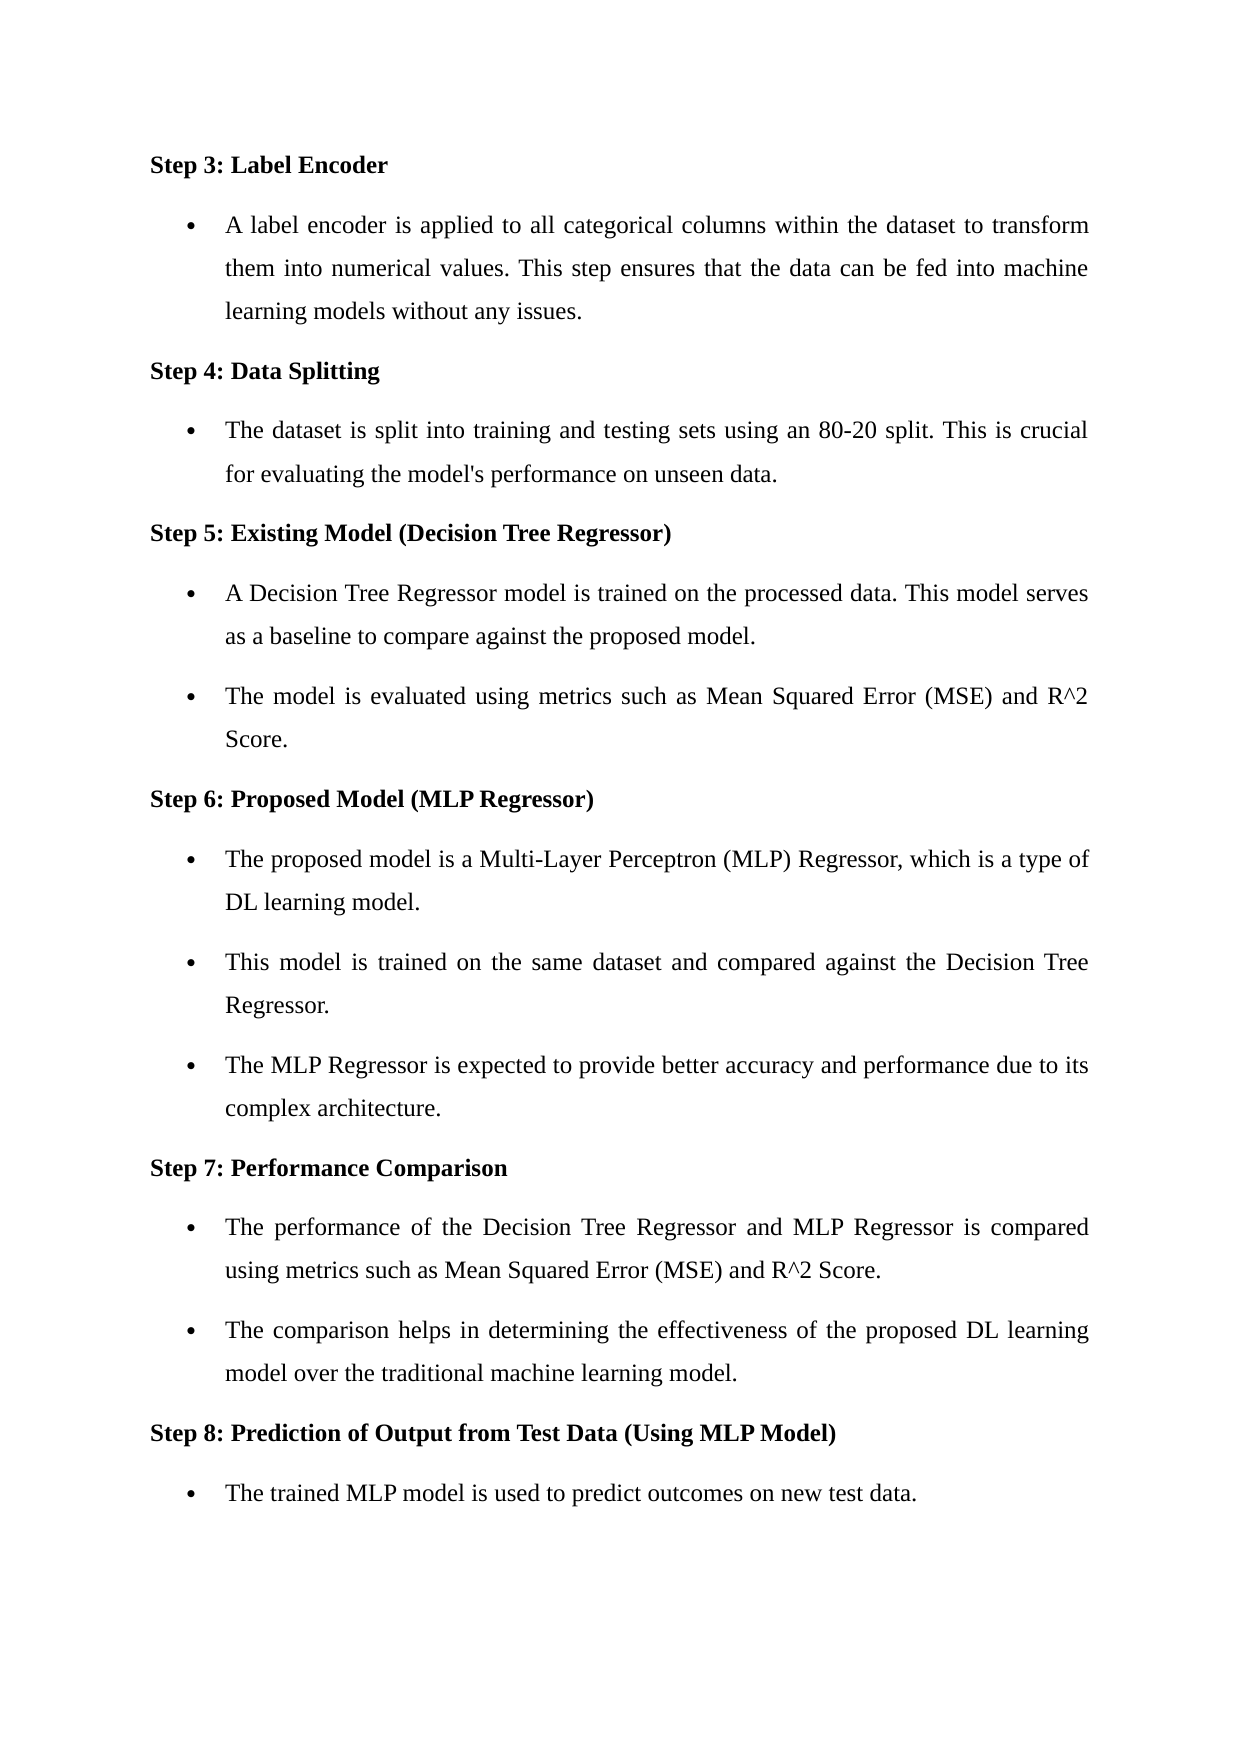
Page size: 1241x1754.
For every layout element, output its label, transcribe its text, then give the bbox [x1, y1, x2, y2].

list The proposed model is a Multi-Layer Perceptron (MLP) Regressor, which is a type of DL learning model. [187, 844, 1090, 916]
list The model is evaluated using metrics such as Mean Squared Error (MSE) and R^2 Score. [187, 681, 1090, 753]
text Step 5: Existing Model (Decision Tree Regressor) [150, 518, 1090, 547]
list The comparison helps in determining the effectiveness of the proposed DL learning model over the traditional machine learning model. [187, 1315, 1090, 1387]
list The trained MLP model is used to predict outcomes on new test data. [187, 1478, 1090, 1507]
list This model is trained on the same dataset and compared against the Decision Tree Regressor. [187, 947, 1090, 1019]
list A label encoder is applied to all categorical columns within the dataset to transform them into numerical values. This step ensures that the data can be fed into machine learning models without any issues. [187, 210, 1090, 325]
list The dataset is split into training and testing sets using an 80-20 split. This is crucial for evaluating the model's performance on unseen data. [187, 416, 1090, 487]
list A Decision Tree Regressor model is trained on the processed data. This model serves as a baseline to compare against the proposed model. [187, 578, 1090, 650]
text Step 7: Performance Comparison [150, 1153, 1090, 1181]
text Step 4: Data Splitting [150, 356, 1090, 384]
text Step 6: Proposed Model (MLP Regressor) [150, 784, 1090, 813]
text Step 3: Label Encoder [150, 150, 1090, 179]
list The MLP Regressor is expected to provide better accuracy and performance due to its complex architecture. [187, 1050, 1090, 1122]
list The performance of the Decision Tree Regressor and MLP Regressor is compared using metrics such as Mean Squared Error (MSE) and R^2 Score. [187, 1212, 1090, 1284]
text Step 8: Prediction of Output from Test Data (Using MLP Model) [150, 1418, 1090, 1447]
